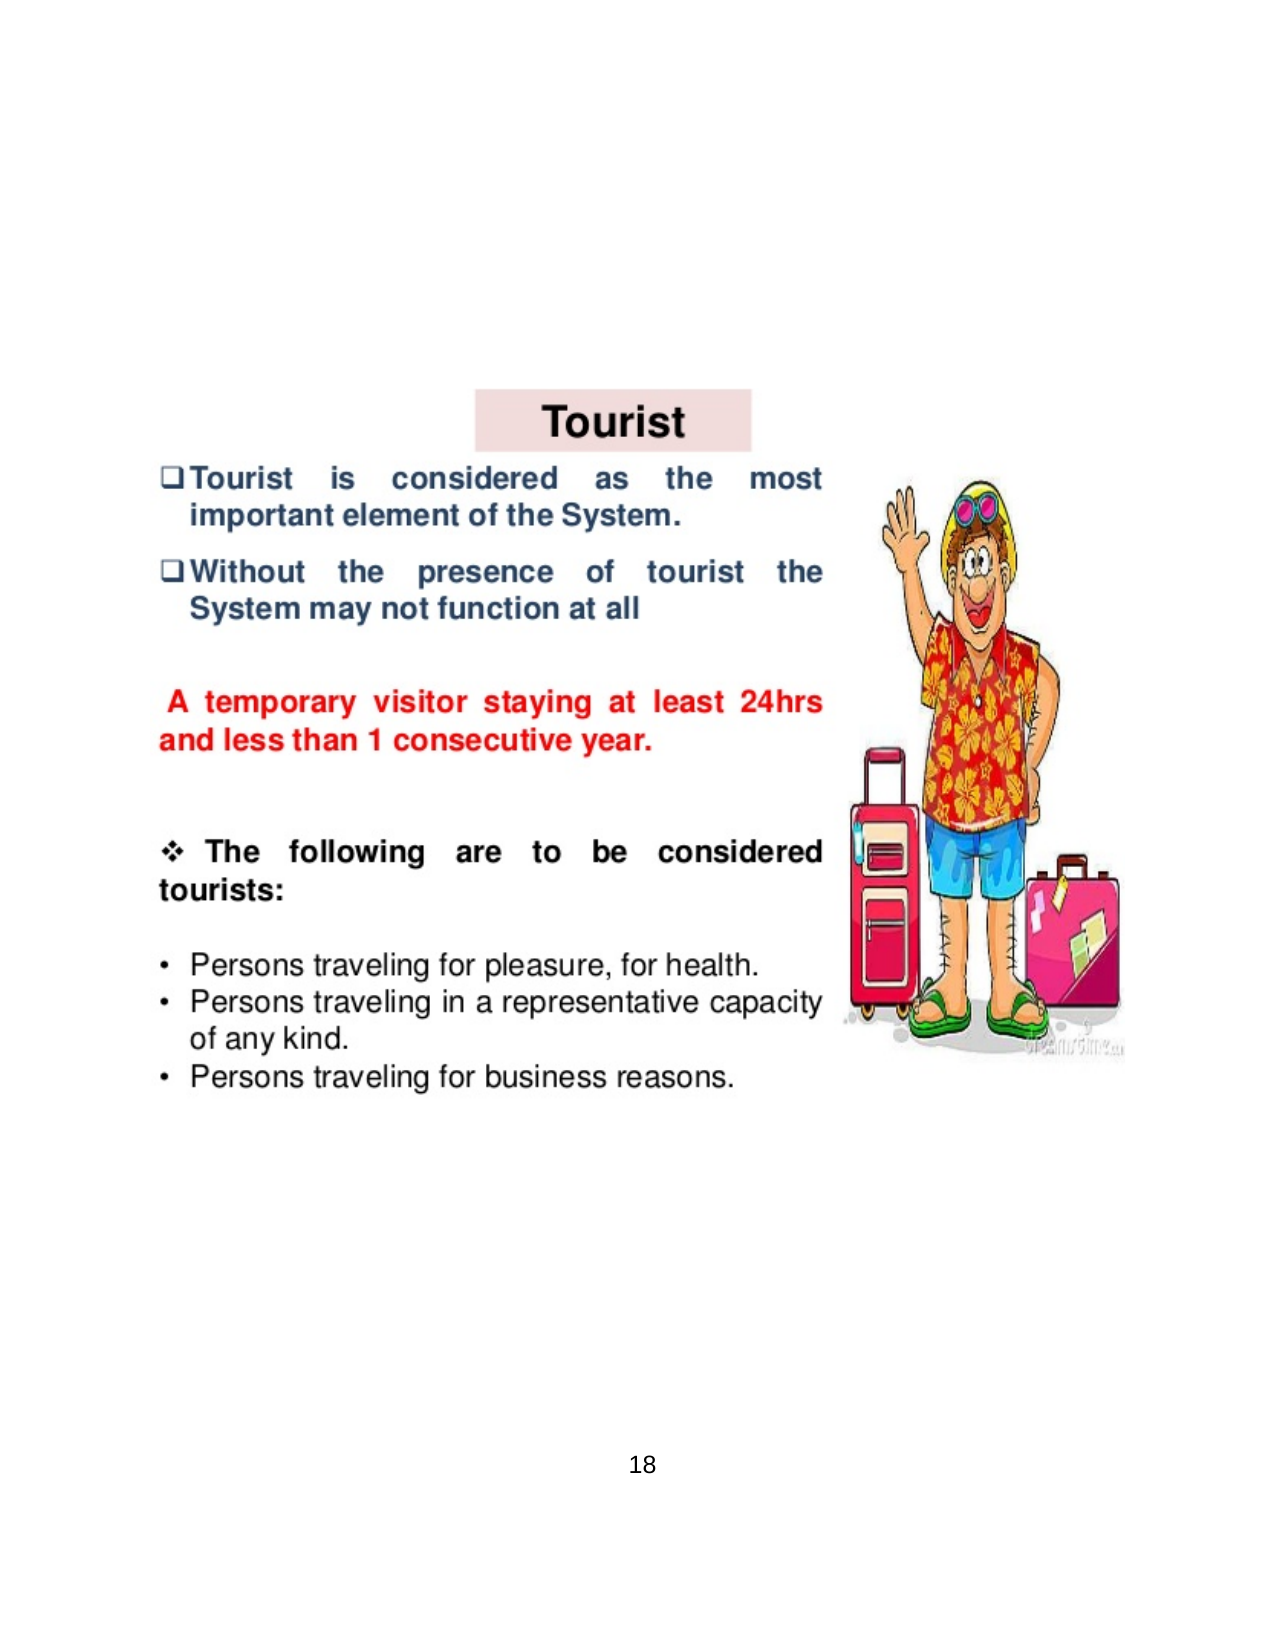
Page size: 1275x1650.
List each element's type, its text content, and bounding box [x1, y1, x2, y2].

text 18 [150, 1449, 1125, 1479]
picture [150, 388, 1125, 1121]
